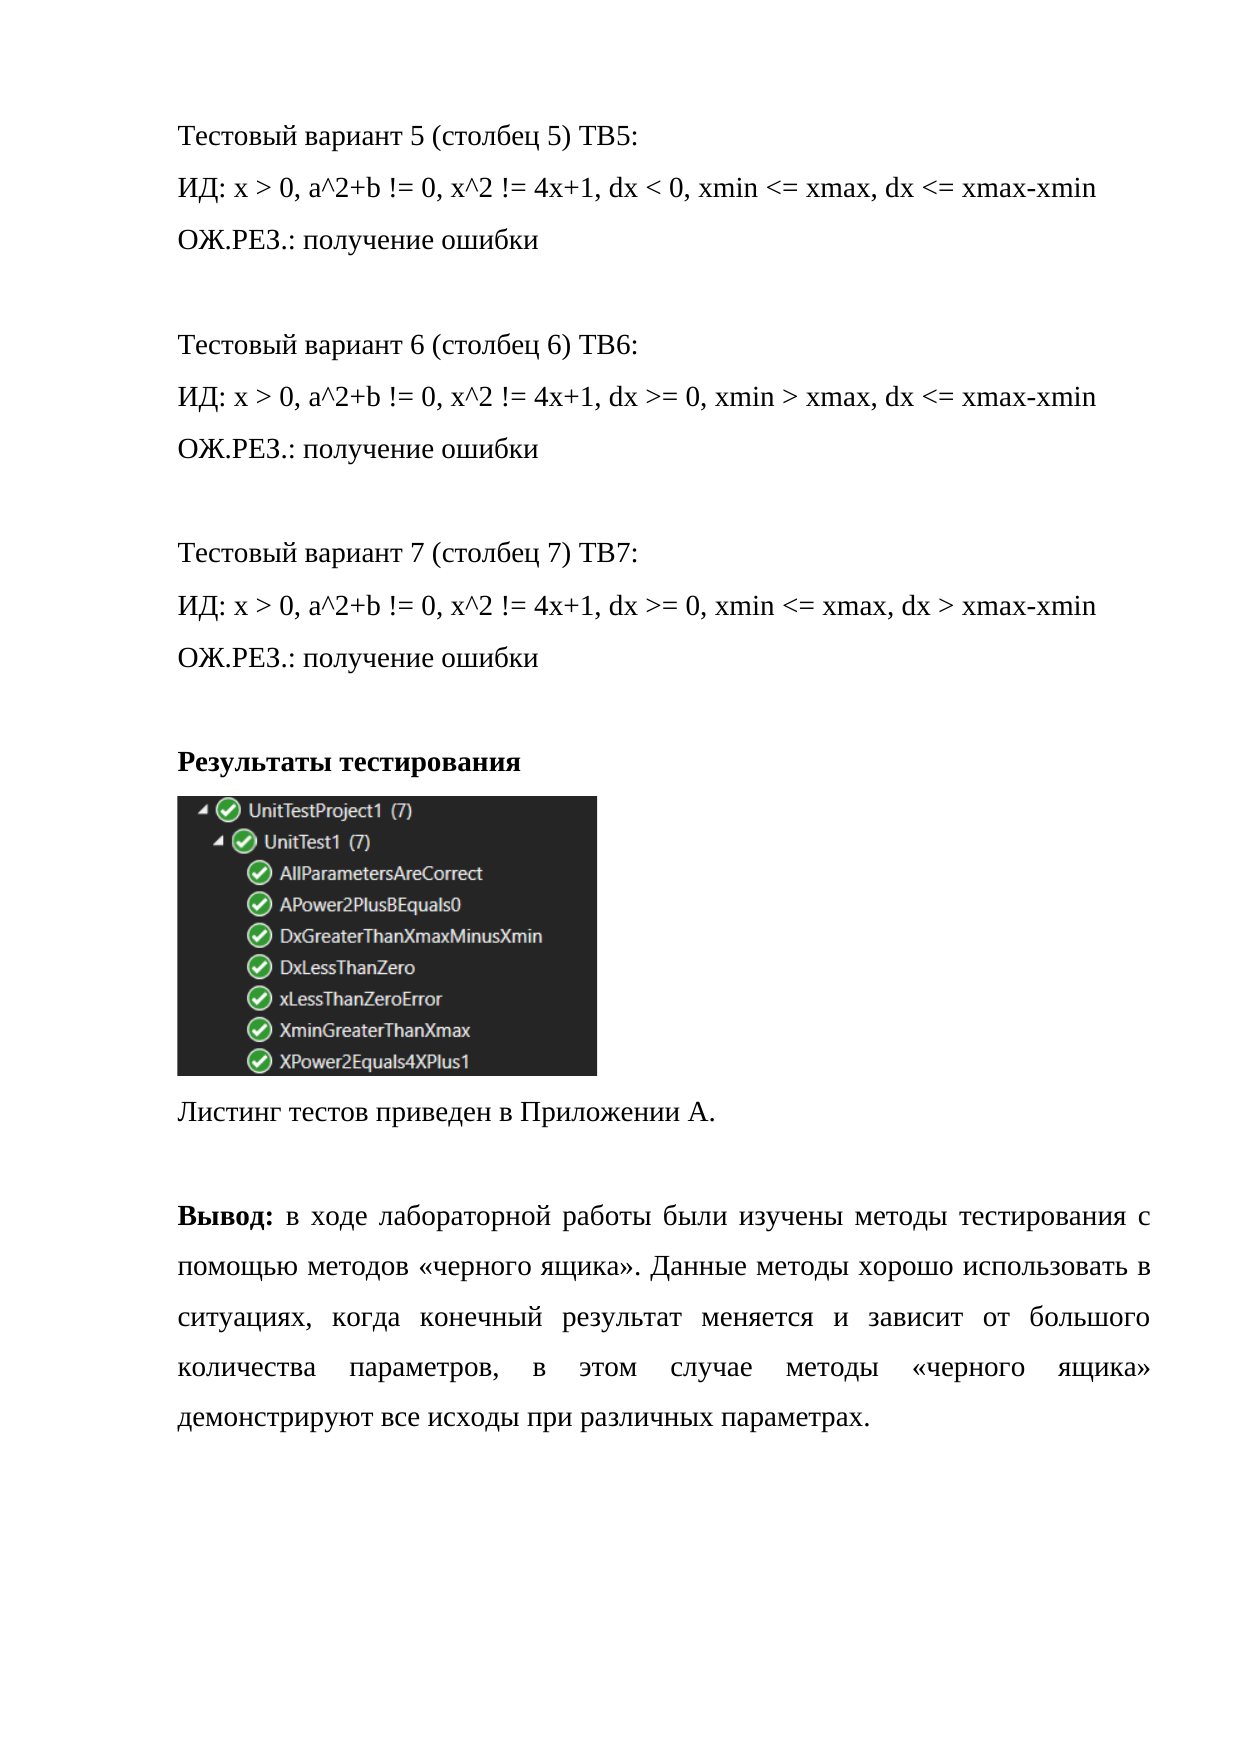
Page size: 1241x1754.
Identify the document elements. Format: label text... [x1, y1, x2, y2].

text Тестовый вариант 5 (столбец 5) ТВ5: [177, 118, 1152, 152]
text Листинг тестов приведен в Приложении А. [177, 1094, 1152, 1127]
text Результаты тестирования [177, 744, 1152, 778]
text ИД: x > 0, a^2+b != 0, x^2 != 4x+1, dx >= 0, xmin > xmax, dx <= xmax-xmin [177, 379, 1152, 413]
text ИД: x > 0, a^2+b != 0, x^2 != 4x+1, dx < 0, xmin <= xmax, dx <= xmax-xmin [177, 170, 1152, 204]
text ОЖ.РЕЗ.: получение ошибки [177, 222, 1152, 256]
text ОЖ.РЕЗ.: получение ошибки [177, 431, 1152, 465]
text Вывод: в ходе лабораторной работы были изучены методы тестирования с помощью методов «черного ящика». Данные методы хорошо использовать в ситуациях, когда конечный результат меняется и зависит от большого количества параметров, в этом случае методы «черного ящика» демонстрируют все исходы при различных параметрах. [177, 1198, 1152, 1433]
text ИД: x > 0, a^2+b != 0, x^2 != 4x+1, dx >= 0, xmin <= xmax, dx > xmax-xmin [177, 588, 1152, 621]
text Тестовый вариант 7 (столбец 7) ТВ7: [177, 536, 1152, 569]
text Тестовый вариант 6 (столбец 6) ТВ6: [177, 327, 1152, 360]
text ОЖ.РЕЗ.: получение ошибки [177, 640, 1152, 673]
picture [177, 796, 598, 1076]
